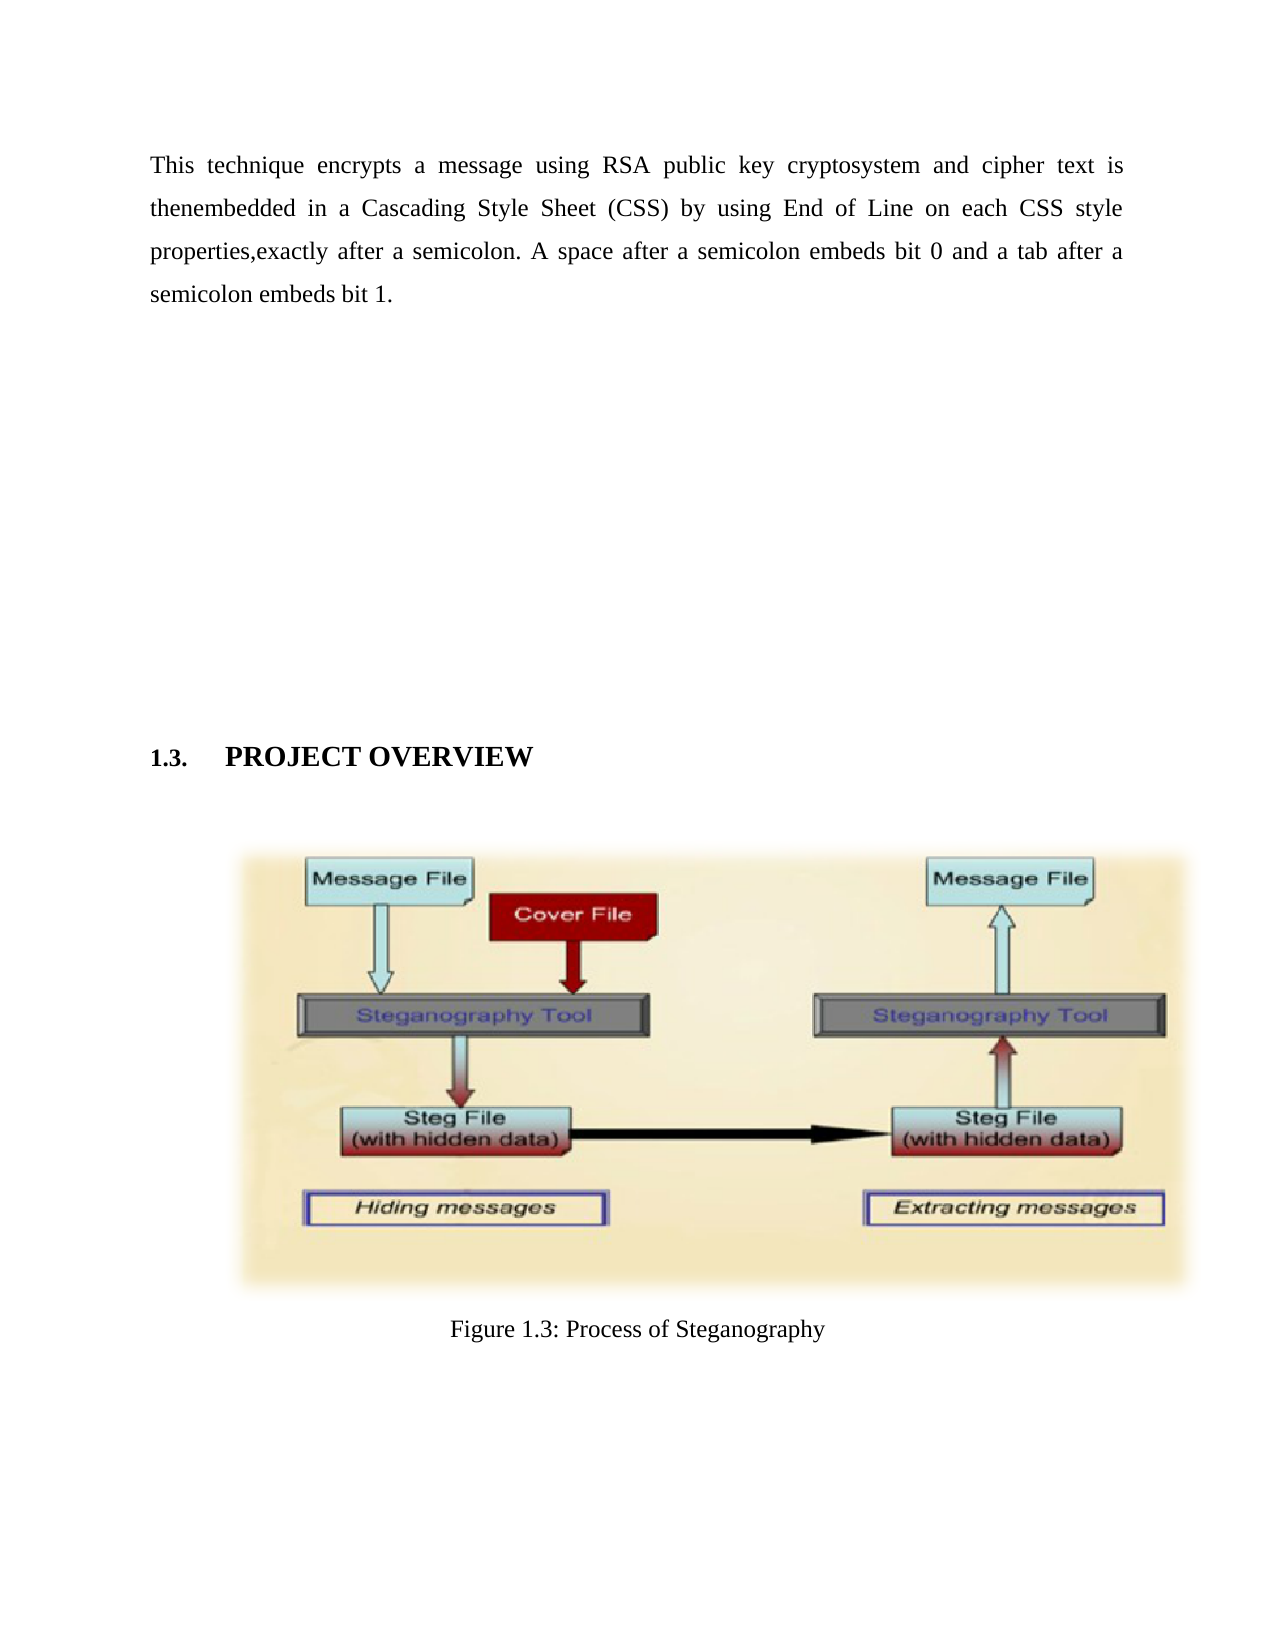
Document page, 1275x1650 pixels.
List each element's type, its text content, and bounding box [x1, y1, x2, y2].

text Figure 1.3: Process of Steganography [150, 1314, 1125, 1343]
picture [253, 867, 1175, 1275]
list PROJECT OVERVIEW [150, 739, 1125, 773]
text This technique encrypts a message using RSA public key cryptosystem and cipher text is thenembedded in a Cascading Style Sheet (CSS) by using End of Line on each CSS style properties,exactly after a semicolon. A space after a semicolon embeds bit 0 and a tab after a semicolon embeds bit 1. [150, 150, 1125, 308]
